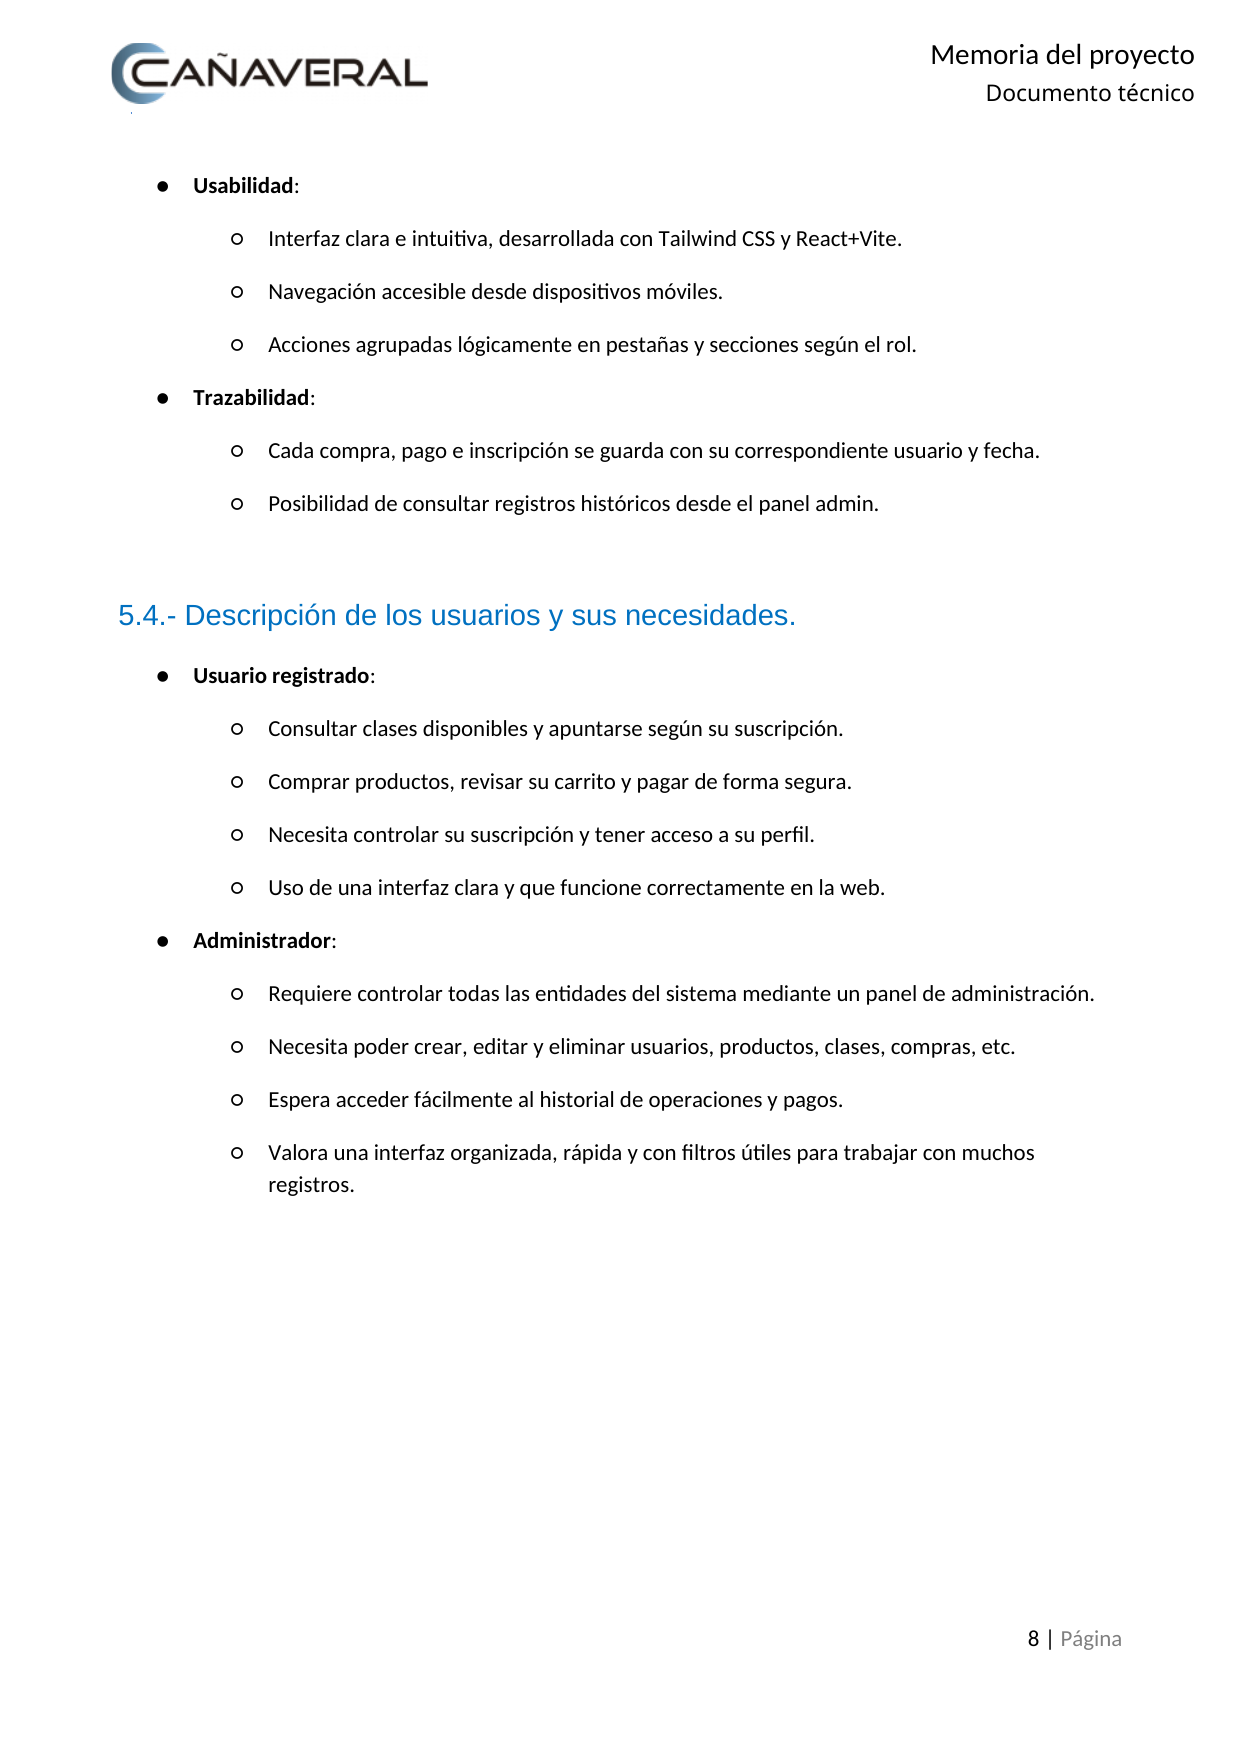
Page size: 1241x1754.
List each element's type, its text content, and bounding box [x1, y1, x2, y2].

list Acciones agrupadas lógicamente en pestañas y secciones según el rol. [231, 330, 1122, 358]
list Administrador: [156, 926, 1122, 954]
list Posibilidad de consultar registros históricos desde el panel admin. [231, 489, 1122, 517]
list Navegación accesible desde dispositivos móviles. [231, 277, 1122, 305]
list Usuario registrado: [156, 661, 1122, 689]
list Espera acceder fácilmente al historial de operaciones y pagos. [231, 1085, 1122, 1113]
picture [111, 43, 428, 104]
list Cada compra, pago e inscripción se guarda con su correspondiente usuario y fecha. [231, 436, 1122, 464]
list Comprar productos, revisar su carrito y pagar de forma segura. [231, 767, 1122, 795]
list Consultar clases disponibles y apuntarse según su suscripción. [231, 714, 1122, 742]
list Requiere controlar todas las entidades del sistema mediante un panel de administración. [231, 979, 1122, 1007]
list Usabilidad: [156, 171, 1122, 199]
list Valora una interfaz organizada, rápida y con filtros útiles para trabajar con muchos registros. [231, 1138, 1122, 1198]
list Necesita controlar su suscripción y tener acceso a su perfil. [231, 820, 1122, 848]
list Trazabilidad: [156, 383, 1122, 411]
list Necesita poder crear, editar y eliminar usuarios, productos, clases, compras, etc. [231, 1032, 1122, 1060]
list Interfaz clara e intuitiva, desarrollada con Tailwind CSS y React+Vite. [231, 224, 1122, 252]
subtitle 5.4.- Descripción de los usuarios y sus necesidades. [118, 597, 1122, 631]
list Uso de una interfaz clara y que funcione correctamente en la web. [231, 873, 1122, 901]
